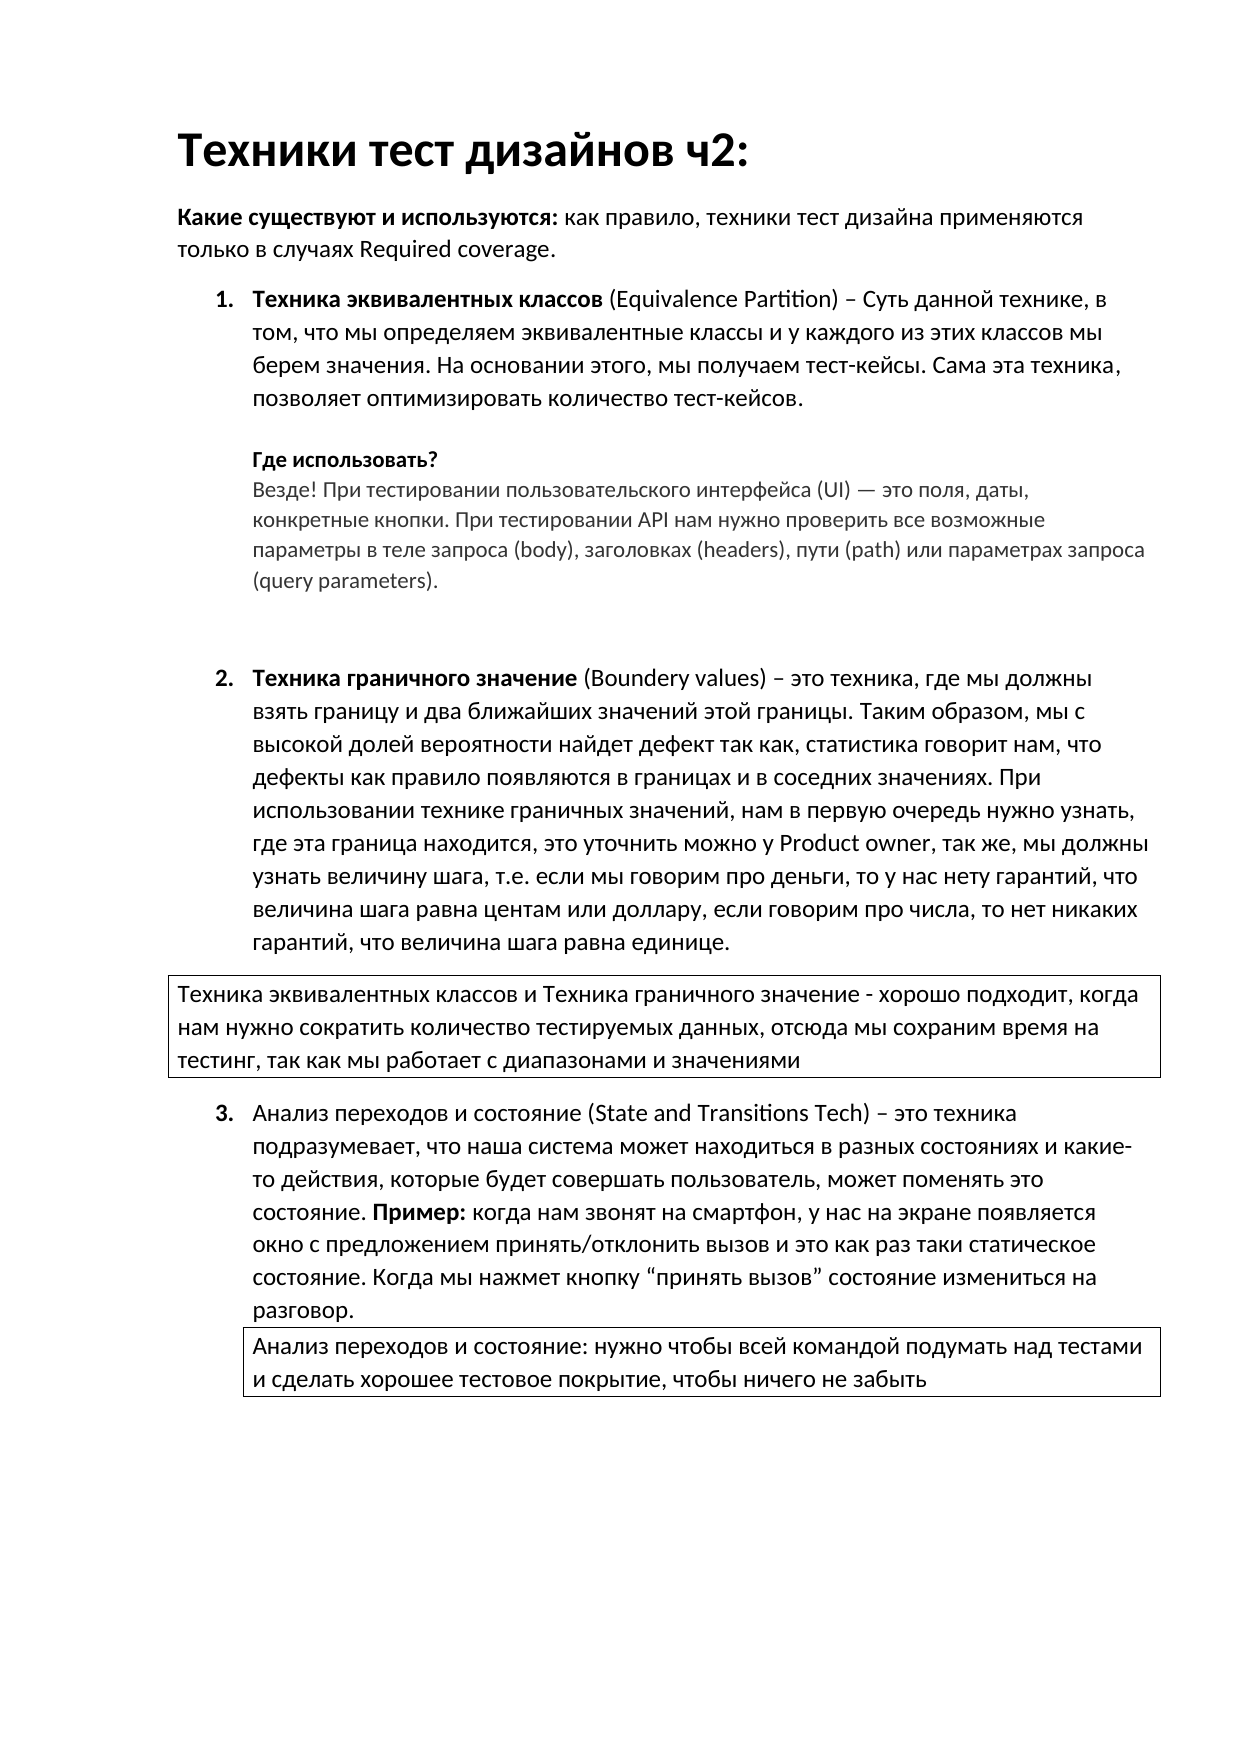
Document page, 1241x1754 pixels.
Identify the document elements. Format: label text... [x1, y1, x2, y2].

list Техника эквивалентных классов (Equivalence Partition) – Суть данной технике, в том, что мы определяем эквивалентные классы и у каждого из этих классов мы берем значения. На основании этого, мы получаем тест-кейсы. Сама эта техника, позволяет оптимизировать количество тест-кейсов. [215, 283, 1152, 412]
list Где использовать? [252, 445, 1152, 473]
text Какие существуют и используются: как правило, техники тест дизайна применяются только в случаях Required coverage. [177, 201, 1152, 264]
list Анализ переходов и состояние (State and Transitions Tech) – это техника подразумевает, что наша система может находиться в разных состояниях и какие-то действия, которые будет совершать пользователь, может поменять это состояние. Пример: когда нам звонят на смартфон, у нас на экране появляется окно с предложением принять/отклонить вызов и это как раз таки статическое состояние. Когда мы нажмет кнопку “принять вызов” состояние измениться на разговор. [215, 1097, 1152, 1325]
list Везде! При тестировании пользовательского интерфейса (UI) — это поля, даты, конкретные кнопки. При тестировании API нам нужно проверить все возможные параметры в теле запроса (body), заголовках (headers), пути (path) или параметрах запроса (query parameters). [252, 475, 1152, 594]
list Анализ переходов и состояние: нужно чтобы всей командой подумать над тестами и сделать хорошее тестовое покрытие, чтобы ничего не забыть [244, 1328, 1160, 1396]
list Техника граничного значение (Boundery values) – это техника, где мы должны взять границу и два ближайших значений этой границы. Таким образом, мы с высокой долей вероятности найдет дефект так как, статистика говорит нам, что дефекты как правило появляются в границах и в соседних значениях. При использовании технике граничных значений, нам в первую очередь нужно узнать, где эта граница находится, это уточнить можно у Product owner, так же, мы должны [215, 662, 1152, 857]
list узнать величину шага, т.е. если мы говорим про деньги, то у нас нету гарантий, что величина шага равна центам или доллару, если говорим про числа, то нет никаких гарантий, что величина шага равна единице. [252, 860, 1152, 956]
text Техника эквивалентных классов и Техника граничного значение - хорошо подходит, когда нам нужно сократить количество тестируемых данных, отсюда мы сохраним время на тестинг, так как мы работает с диапазонами и значениями [169, 976, 1160, 1077]
text Техники тест дизайнов ч2: [177, 118, 1152, 179]
